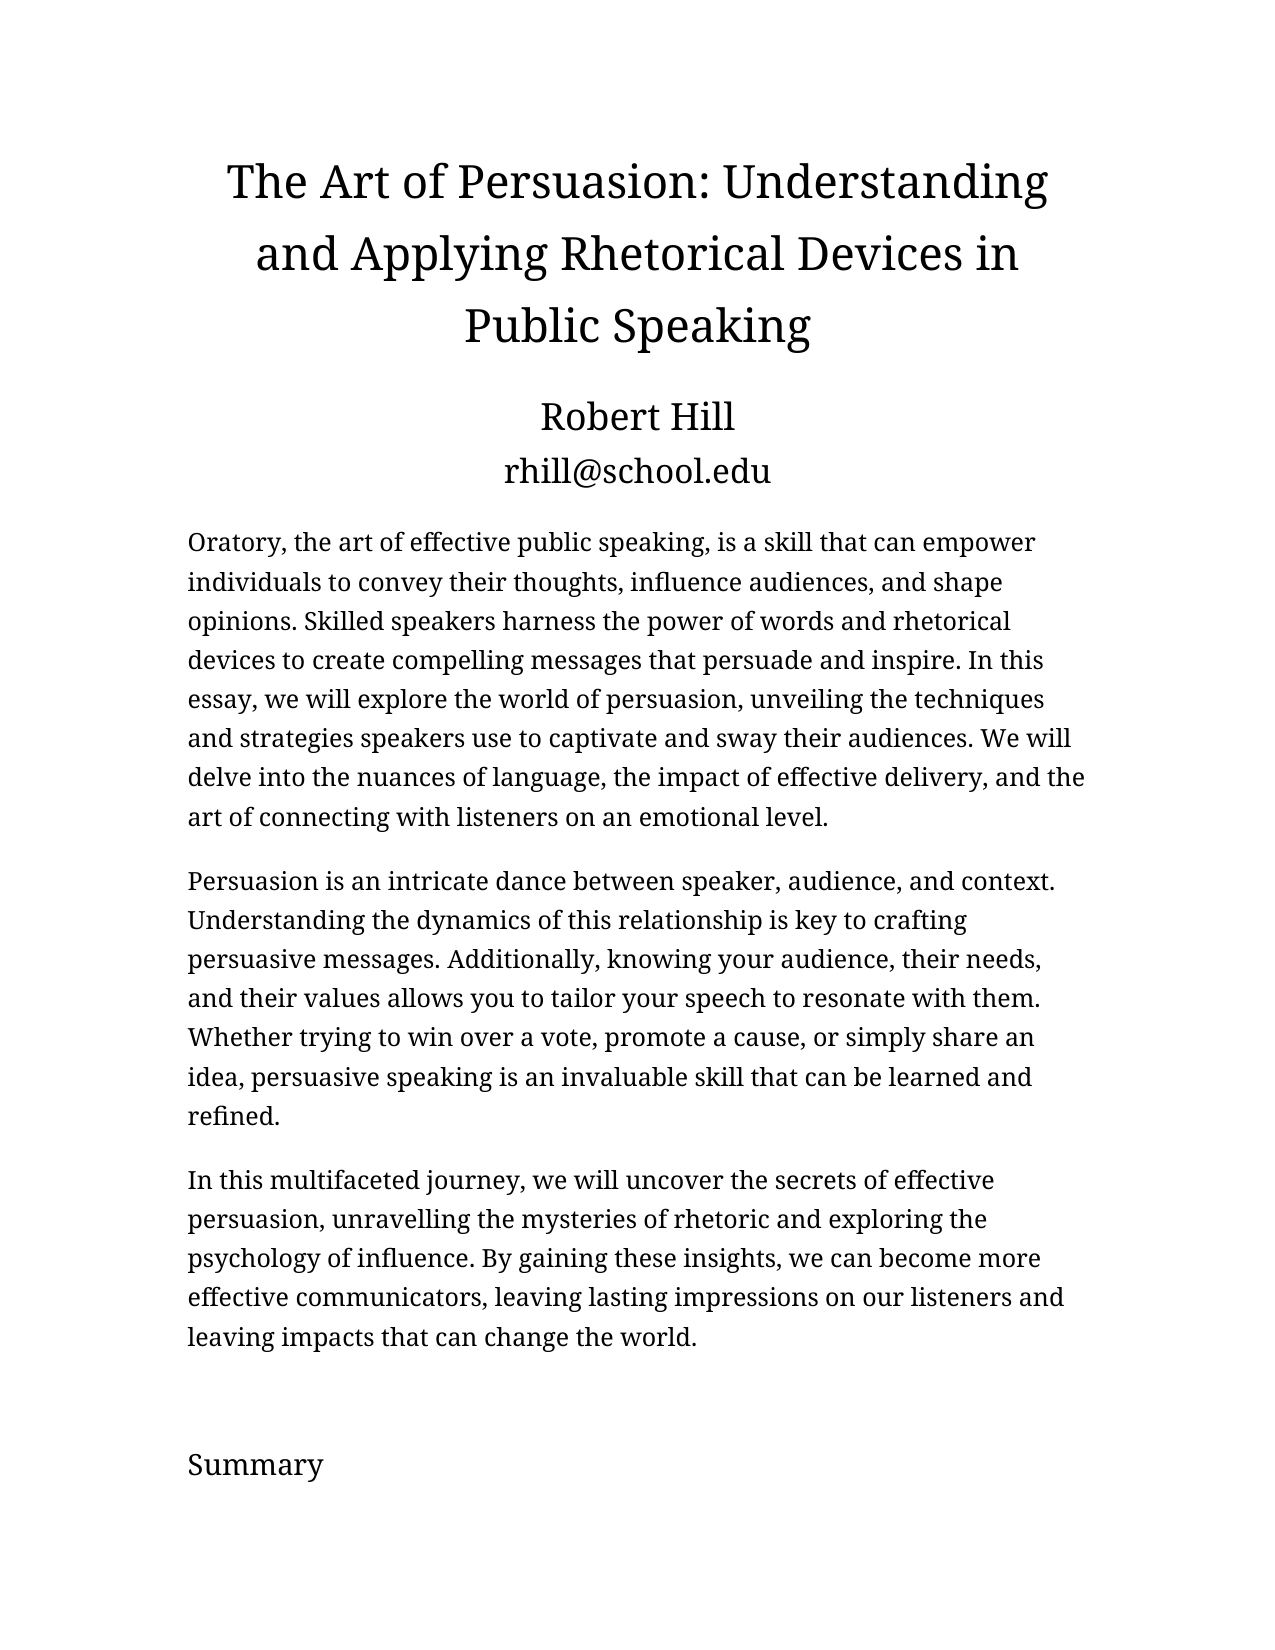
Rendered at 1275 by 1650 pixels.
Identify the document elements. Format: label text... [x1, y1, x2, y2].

text Persuasion is an intricate dance between speaker, audience, and context. Understanding the dynamics of this relationship is key to crafting persuasive messages. Additionally, knowing your audience, their needs, and their values allows you to tailor your speech to resonate with them. Whether trying to win over a vote, promote a cause, or simply share an idea, persuasive speaking is an invaluable skill that can be learned and refined. [187, 863, 1087, 1132]
text Summary [187, 1444, 1087, 1484]
text The Art of Persuasion: Understanding and Applying Rhetorical Devices in Public Speaking [187, 150, 1087, 356]
text Oratory, the art of effective public speaking, is a skill that can empower individuals to convey their thoughts, influence audiences, and shape opinions. Skilled speakers harness the power of words and rhetorical devices to create compelling messages that persuade and inspire. In this essay, we will explore the world of persuasion, unveiling the techniques and strategies speakers use to captivate and sway their audiences. We will delve into the nuances of language, the impact of effective delivery, and the art of connecting with listeners on an emotional level. [187, 525, 1087, 833]
text Robert Hill rhill@school.edu [187, 390, 1087, 493]
text In this multifaceted journey, we will uncover the secrets of effective persuasion, unravelling the mysteries of rhetoric and exploring the psychology of influence. By gaining these insights, we can become more effective communicators, leaving lasting impressions on our listeners and leaving impacts that can change the world. [187, 1162, 1087, 1353]
